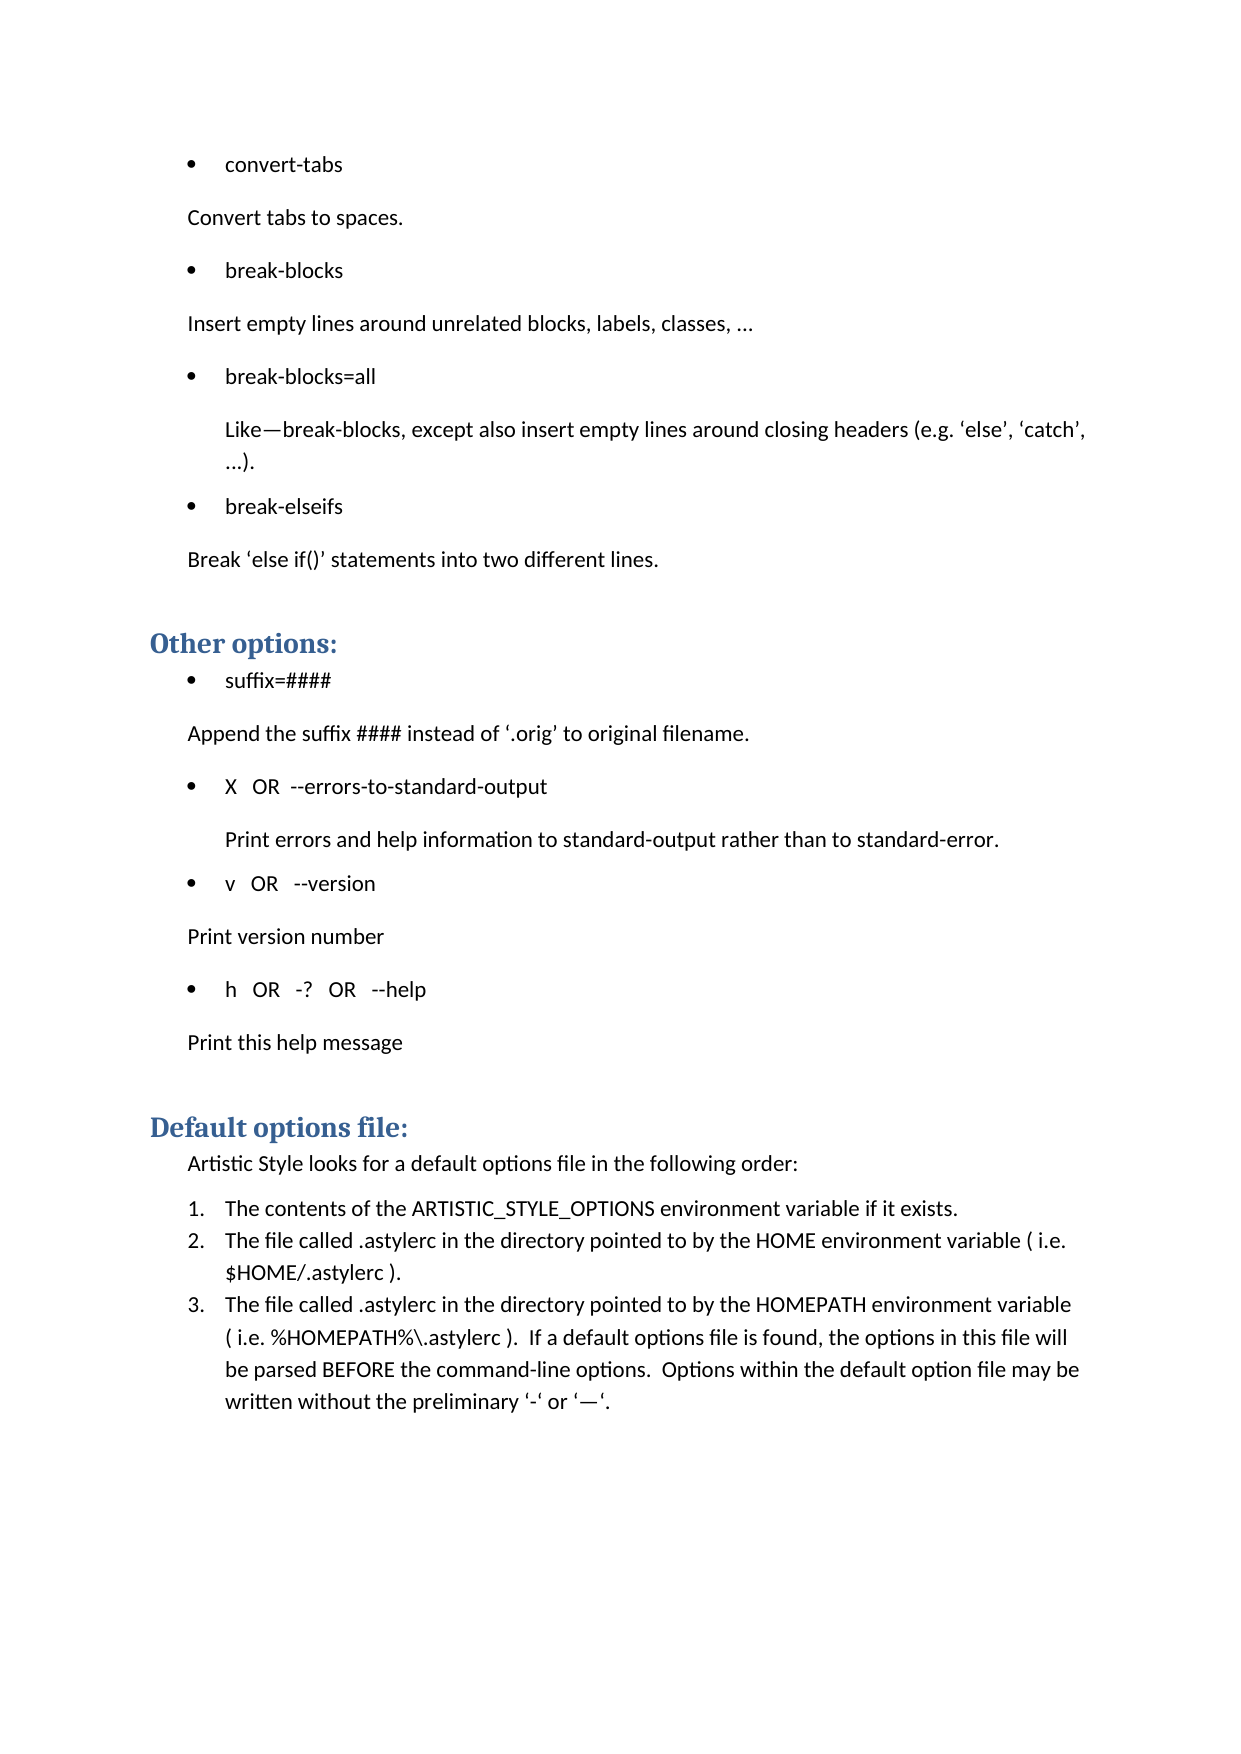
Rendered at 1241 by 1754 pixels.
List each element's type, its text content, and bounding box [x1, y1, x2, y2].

list 1. The contents of the ARTISTIC_STYLE_OPTIONS environment variable if it exists. [187, 1194, 1090, 1222]
list Print errors and help information to standard-output rather than to standard-error. [225, 825, 1090, 853]
text Append the suffix #### instead of ‘.orig’ to original filename. [150, 719, 1090, 747]
text Artistic Style looks for a default options file in the following order: [187, 1149, 1090, 1177]
text Insert empty lines around unrelated blocks, labels, classes, ... [150, 309, 1090, 337]
list X OR --errors-to-standard-output [187, 772, 1090, 800]
text Print this help message [150, 1028, 1090, 1057]
text Convert tabs to spaces. [150, 203, 1090, 231]
list 3. The file called .astylerc in the directory pointed to by the HOMEPATH environment variable ( i.e. %HOMEPATH%\.astylerc ). If a default options file is found, the options in this file will be parsed BEFORE the command-line options. Options within the default option file may be written without the preliminary ‘-‘ or ‘—‘. [187, 1291, 1090, 1415]
text Print version number [150, 922, 1090, 951]
list 2. The file called .astylerc in the directory pointed to by the HOME environment variable ( i.e. $HOME/.astylerc ). [187, 1226, 1090, 1286]
list break-elseifs [187, 492, 1090, 520]
subtitle Default options file: [150, 1111, 1090, 1144]
list v OR --version [187, 869, 1090, 897]
text Break ‘else if()’ statements into two different lines. [150, 545, 1090, 573]
list Like—break-blocks, except also insert empty lines around closing headers (e.g. ‘else’, ‘catch’, ...). [225, 415, 1090, 475]
list suffix=#### [187, 666, 1090, 694]
list break-blocks [187, 256, 1090, 284]
list convert-tabs [187, 150, 1090, 178]
subtitle Other options: [150, 627, 1090, 661]
list h OR -? OR --help [187, 976, 1090, 1003]
list break-blocks=all [187, 362, 1090, 390]
